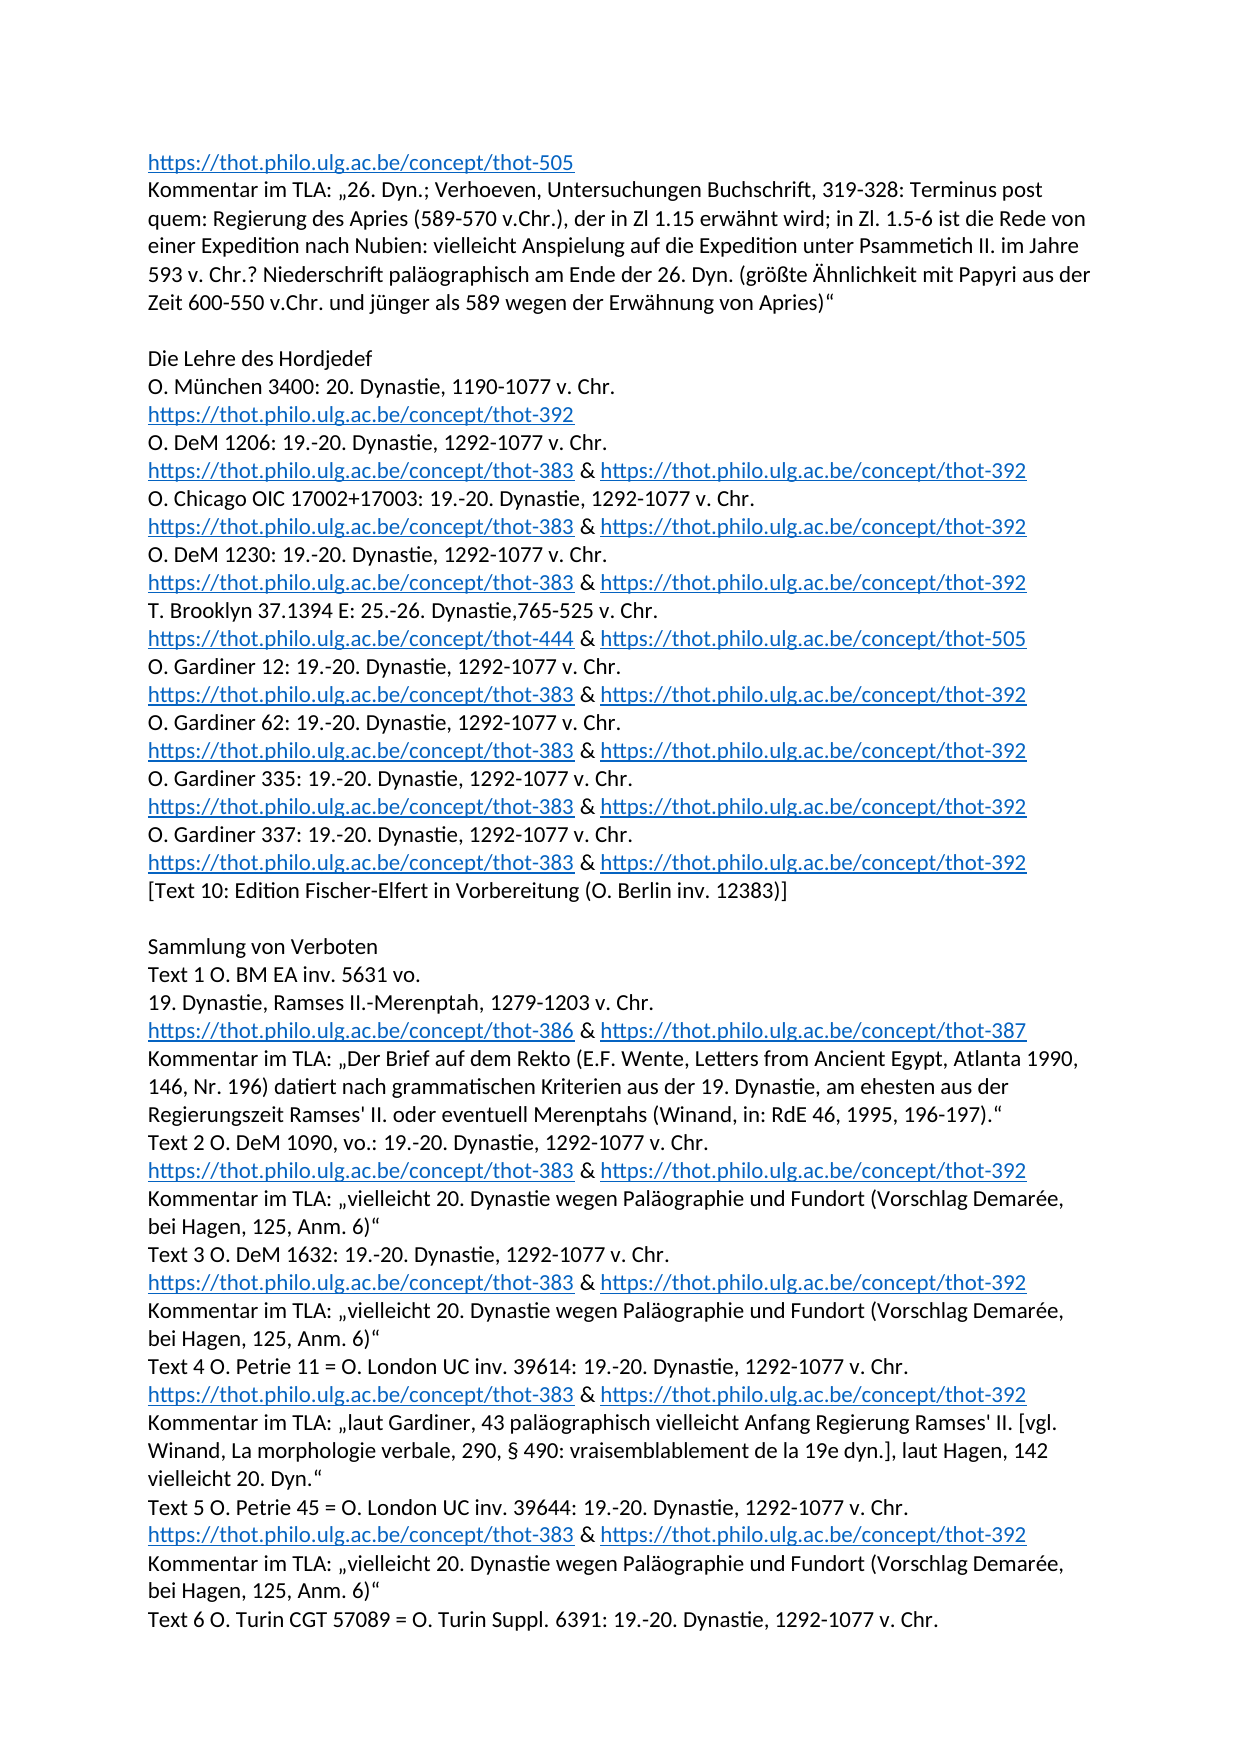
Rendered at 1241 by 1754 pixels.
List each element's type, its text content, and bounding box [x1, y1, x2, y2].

text https://thot.philo.ulg.ac.be/concept/thot-383 & https://thot.philo.ulg.ac.be/concept/thot-392 [148, 848, 1093, 876]
text O. DeM 1230: 19.-20. Dynastie, 1292-1077 v. Chr. [148, 540, 1093, 568]
text Kommentar im TLA: „vielleicht 20. Dynastie wegen Paläographie und Fundort (Vorschlag Demarée, bei Hagen, 125, Anm. 6)“ [148, 1549, 1093, 1605]
text Sammlung von Verboten [148, 932, 1093, 960]
text O. Chicago OIC 17002+17003: 19.-20. Dynastie, 1292-1077 v. Chr. [148, 484, 1093, 512]
text O. Gardiner 337: 19.-20. Dynastie, 1292-1077 v. Chr. [148, 820, 1093, 848]
text Die Lehre des Hordjedef [148, 344, 1093, 372]
text Kommentar im TLA: „laut Gardiner, 43 paläographisch vielleicht Anfang Regierung Ramses' II. [vgl. Winand, La morphologie verbale, 290, § 490: vraisemblablement de la 19e dyn.], laut Hagen, 142 vielleicht 20. Dyn.“ [148, 1408, 1093, 1493]
text [Text 10: Edition Fischer-Elfert in Vorbereitung (O. Berlin inv. 12383)] [148, 876, 1093, 904]
text O. DeM 1206: 19.-20. Dynastie, 1292-1077 v. Chr. [148, 428, 1093, 456]
text O. Gardiner 12: 19.-20. Dynastie, 1292-1077 v. Chr. [148, 652, 1093, 680]
text https://thot.philo.ulg.ac.be/concept/thot-383 & https://thot.philo.ulg.ac.be/concept/thot-392 [148, 1156, 1093, 1184]
text https://thot.philo.ulg.ac.be/concept/thot-383 & https://thot.philo.ulg.ac.be/concept/thot-392 [148, 1381, 1093, 1408]
text https://thot.philo.ulg.ac.be/concept/thot-383 & https://thot.philo.ulg.ac.be/concept/thot-392 [148, 568, 1093, 596]
text Text 1 O. BM EA inv. 5631 vo. [148, 960, 1093, 988]
text Text 6 O. Turin CGT 57089 = O. Turin Suppl. 6391: 19.-20. Dynastie, 1292-1077 v. Chr. [148, 1605, 1093, 1633]
text https://thot.philo.ulg.ac.be/concept/thot-392 [148, 400, 1093, 428]
text Text 3 O. DeM 1632: 19.-20. Dynastie, 1292-1077 v. Chr. [148, 1240, 1093, 1268]
text 19. Dynastie, Ramses II.-Merenptah, 1279-1203 v. Chr. [148, 988, 1093, 1016]
text https://thot.philo.ulg.ac.be/concept/thot-383 & https://thot.philo.ulg.ac.be/concept/thot-392 [148, 792, 1093, 820]
text https://thot.philo.ulg.ac.be/concept/thot-383 & https://thot.philo.ulg.ac.be/concept/thot-392 [148, 1521, 1093, 1549]
text Kommentar im TLA: „Der Brief auf dem Rekto (E.F. Wente, Letters from Ancient Egypt, Atlanta 1990, 146, Nr. 196) datiert nach grammatischen Kriterien aus der 19. Dynastie, am ehesten aus der Regierungszeit Ramses' II. oder eventuell Merenptahs (Winand, in: RdE 46, 1995, 196-197).“ [148, 1044, 1093, 1128]
text Text 4 O. Petrie 11 = O. London UC inv. 39614: 19.-20. Dynastie, 1292-1077 v. Chr. [148, 1352, 1093, 1381]
text O. München 3400: 20. Dynastie, 1190-1077 v. Chr. [148, 372, 1093, 400]
text https://thot.philo.ulg.ac.be/concept/thot-383 & https://thot.philo.ulg.ac.be/concept/thot-392 [148, 680, 1093, 708]
text Kommentar im TLA: „26. Dyn.; Verhoeven, Untersuchungen Buchschrift, 319-328: Terminus post quem: Regierung des Apries (589-570 v.Chr.), der in Zl 1.15 erwähnt wird; in Zl. 1.5-6 ist die Rede von einer Expedition nach Nubien: vielleicht Anspielung auf die Expedition unter Psammetich II. im Jahre 593 v. Chr.? Niederschrift paläographisch am Ende der 26. Dyn. (größte Ähnlichkeit mit Papyri aus der Zeit 600-550 v.Chr. und jünger als 589 wegen der Erwähnung von Apries)“ [148, 176, 1093, 316]
text https://thot.philo.ulg.ac.be/concept/thot-383 & https://thot.philo.ulg.ac.be/concept/thot-392 [148, 1268, 1093, 1296]
text https://thot.philo.ulg.ac.be/concept/thot-444 & https://thot.philo.ulg.ac.be/concept/thot-505 [148, 624, 1093, 652]
text Text 5 O. Petrie 45 = O. London UC inv. 39644: 19.-20. Dynastie, 1292-1077 v. Chr. [148, 1493, 1093, 1521]
text O. Gardiner 62: 19.-20. Dynastie, 1292-1077 v. Chr. [148, 708, 1093, 736]
text https://thot.philo.ulg.ac.be/concept/thot-383 & https://thot.philo.ulg.ac.be/concept/thot-392 [148, 456, 1093, 484]
text Kommentar im TLA: „vielleicht 20. Dynastie wegen Paläographie und Fundort (Vorschlag Demarée, bei Hagen, 125, Anm. 6)“ [148, 1296, 1093, 1352]
text https://thot.philo.ulg.ac.be/concept/thot-386 & https://thot.philo.ulg.ac.be/concept/thot-387 [148, 1016, 1093, 1044]
text https://thot.philo.ulg.ac.be/concept/thot-505 [148, 148, 1093, 176]
text T. Brooklyn 37.1394 E: 25.-26. Dynastie,765-525 v. Chr. [148, 596, 1093, 624]
text https://thot.philo.ulg.ac.be/concept/thot-383 & https://thot.philo.ulg.ac.be/concept/thot-392 [148, 512, 1093, 540]
text Text 2 O. DeM 1090, vo.: 19.-20. Dynastie, 1292-1077 v. Chr. [148, 1128, 1093, 1156]
text Kommentar im TLA: „vielleicht 20. Dynastie wegen Paläographie und Fundort (Vorschlag Demarée, bei Hagen, 125, Anm. 6)“ [148, 1184, 1093, 1240]
text https://thot.philo.ulg.ac.be/concept/thot-383 & https://thot.philo.ulg.ac.be/concept/thot-392 [148, 736, 1093, 764]
text O. Gardiner 335: 19.-20. Dynastie, 1292-1077 v. Chr. [148, 764, 1093, 792]
